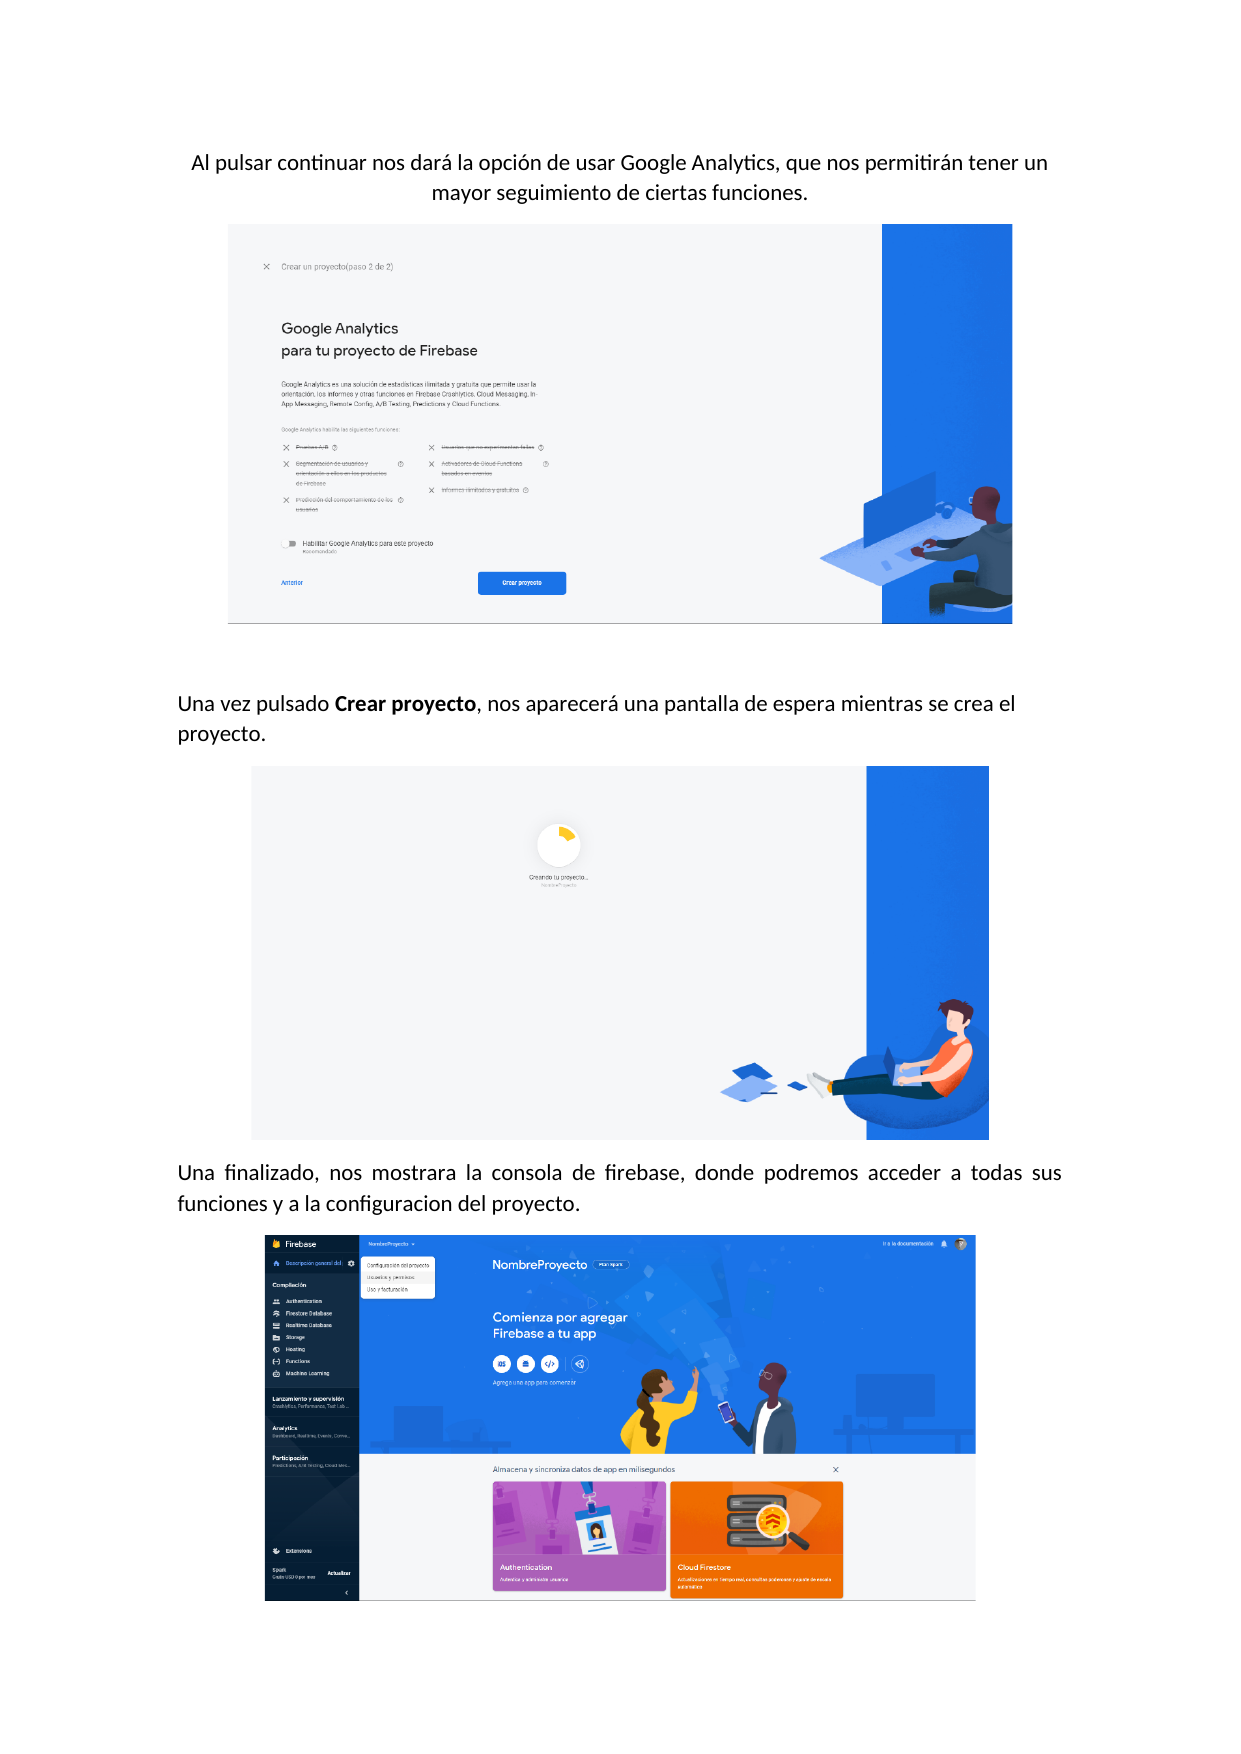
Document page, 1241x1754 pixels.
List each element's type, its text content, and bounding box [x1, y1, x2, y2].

picture [251, 766, 989, 1140]
picture [264, 1235, 976, 1601]
text Una finalizado, nos mostrara la consola de firebase, donde podremos acceder a todas sus funciones y a la configuracion del proyecto. [177, 1158, 1063, 1217]
text Al pulsar continuar nos dará la opción de usar Google Analytics, que nos permitirán tener un mayor seguimiento de ciertas funciones. [177, 148, 1063, 206]
text Una vez pulsado Crear proyecto, nos aparecerá una pantalla de espera mientras se crea el proyecto. [177, 689, 1063, 747]
picture [227, 224, 1013, 624]
